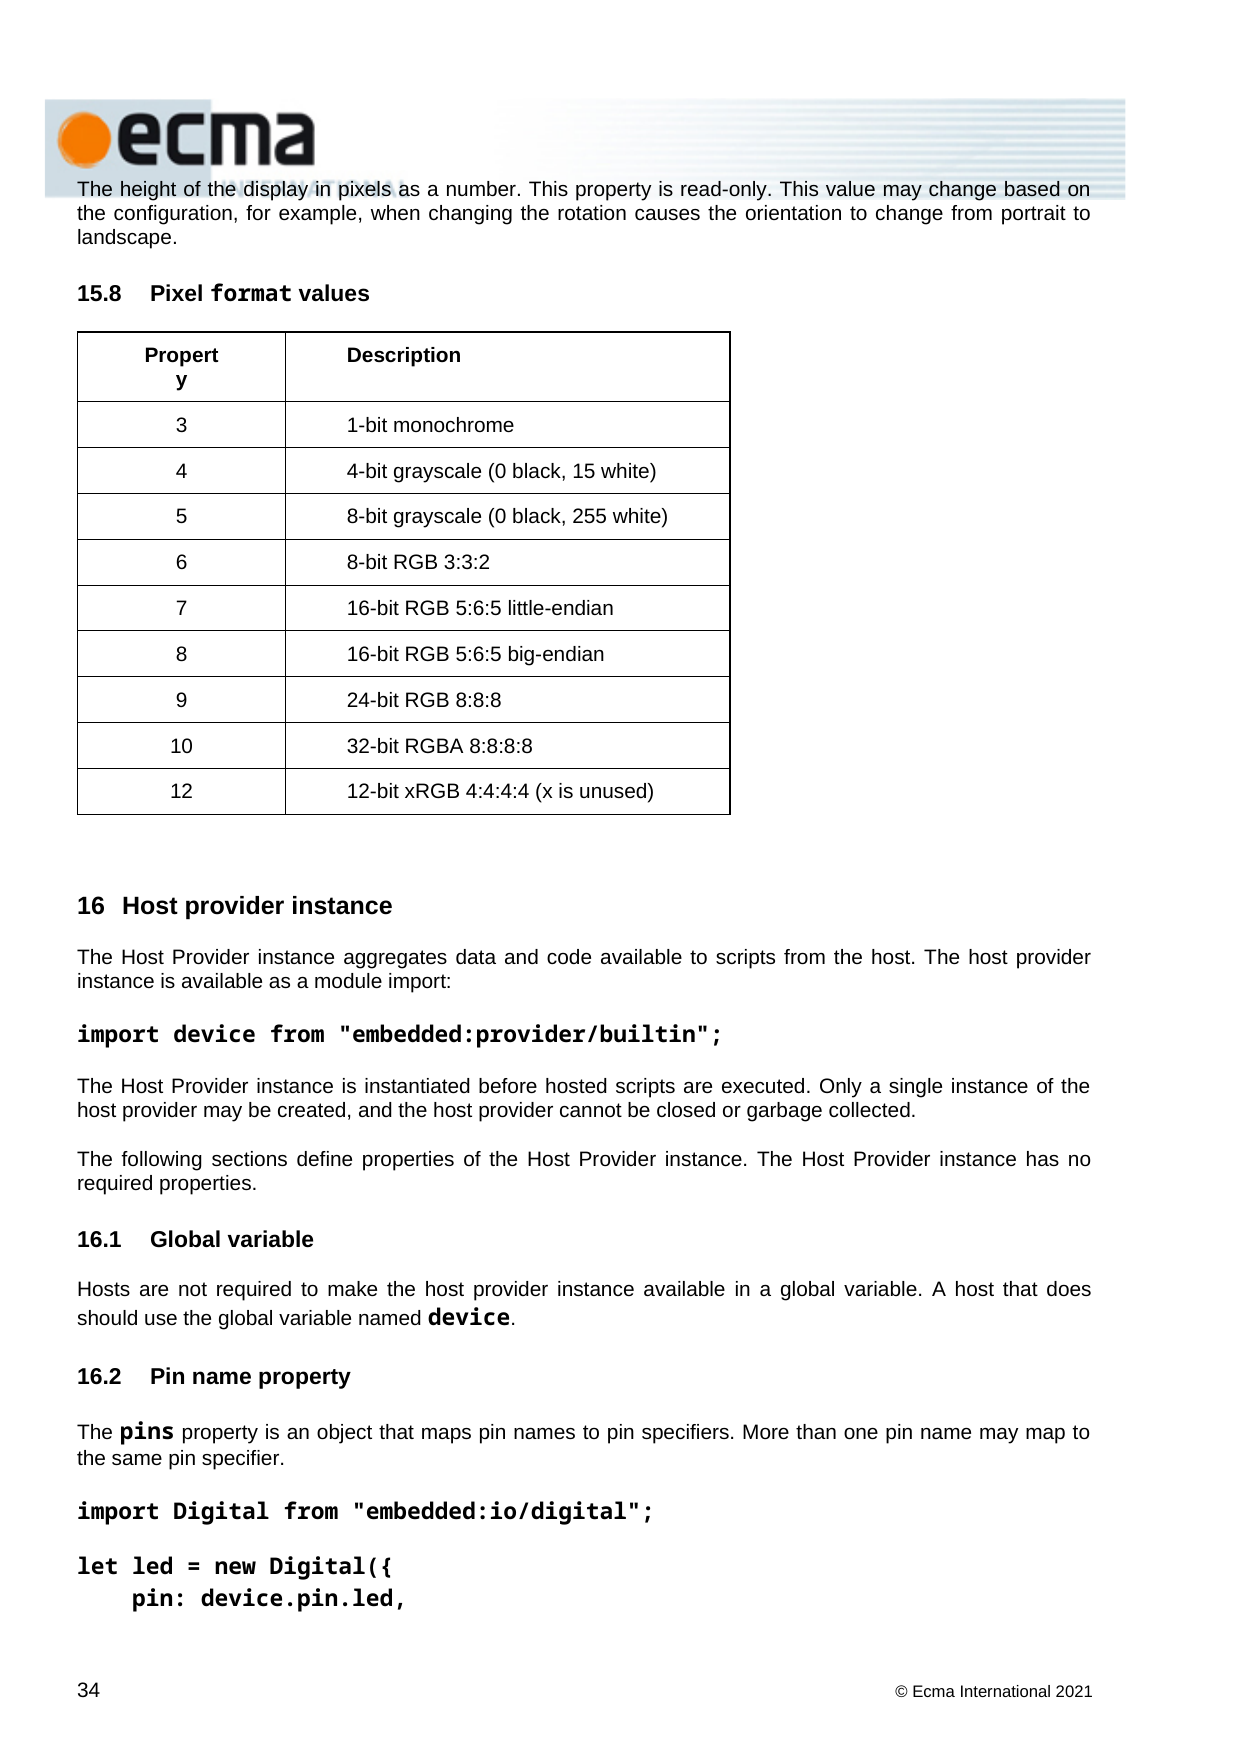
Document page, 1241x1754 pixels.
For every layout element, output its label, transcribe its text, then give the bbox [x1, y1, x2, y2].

subtitle Pixel format values [77, 280, 1093, 306]
text The height of the display in pixels as a number. This property is read-only. This value may change based on the configuration, for example, when changing the rotation causes the orientation to change from portrait to landscape. [77, 177, 1093, 249]
subtitle Pin name property [77, 1364, 1093, 1390]
text import Digital from "embedded:io/digital"; let led = new Digital({ pin: device.pin.led, mode: Digital.Output }) [77, 1495, 1093, 1613]
table_cell 24-bit RGB 8:8:8 [286, 677, 729, 722]
subtitle Host provider instance [77, 892, 1093, 920]
table_cell 8-bit grayscale (0 black, 255 white) [286, 494, 729, 539]
table_cell 3 [78, 402, 285, 447]
text The Host Provider instance aggregates data and code available to scripts from the host. The host provider instance is available as a module import: [77, 945, 1093, 993]
table_cell 16-bit RGB 5:6:5 little-endian [286, 586, 729, 630]
table_cell 32-bit RGBA 8:8:8:8 [286, 723, 729, 768]
table_cell 12 [78, 769, 285, 814]
table_cell 8-bit RGB 3:3:2 [286, 540, 729, 584]
table_cell 6 [78, 540, 285, 584]
text Hosts are not required to make the host provider instance available in a global variable. A host that does should use the global variable named device. [77, 1277, 1093, 1332]
table_cell 4-bit grayscale (0 black, 15 white) [286, 448, 729, 493]
text The pins property is an object that maps pin names to pin specifiers. More than one pin name may map to the same pin specifier. [77, 1415, 1093, 1470]
table_header Description [286, 333, 729, 401]
table_cell 10 [78, 723, 285, 768]
table_header Property [78, 333, 285, 401]
table_cell 9 [78, 677, 285, 722]
table_cell 7 [78, 586, 285, 630]
table_cell 1-bit monochrome [286, 402, 729, 447]
table_cell 5 [78, 494, 285, 539]
subtitle Global variable [77, 1226, 1093, 1252]
text The following sections define properties of the Host Provider instance. The Host Provider instance has no required properties. [77, 1147, 1093, 1195]
text import device from "embedded:provider/builtin"; [77, 1018, 1093, 1049]
picture [44, 98, 1126, 200]
table_cell 4 [78, 448, 285, 493]
table_cell 8 [78, 631, 285, 676]
text The Host Provider instance is instantiated before hosted scripts are executed. Only a single instance of the host provider may be created, and the host provider cannot be closed or garbage collected. [77, 1074, 1093, 1122]
table_cell 16-bit RGB 5:6:5 big-endian [286, 631, 729, 676]
table_cell 12-bit xRGB 4:4:4:4 (x is unused) [286, 769, 729, 814]
